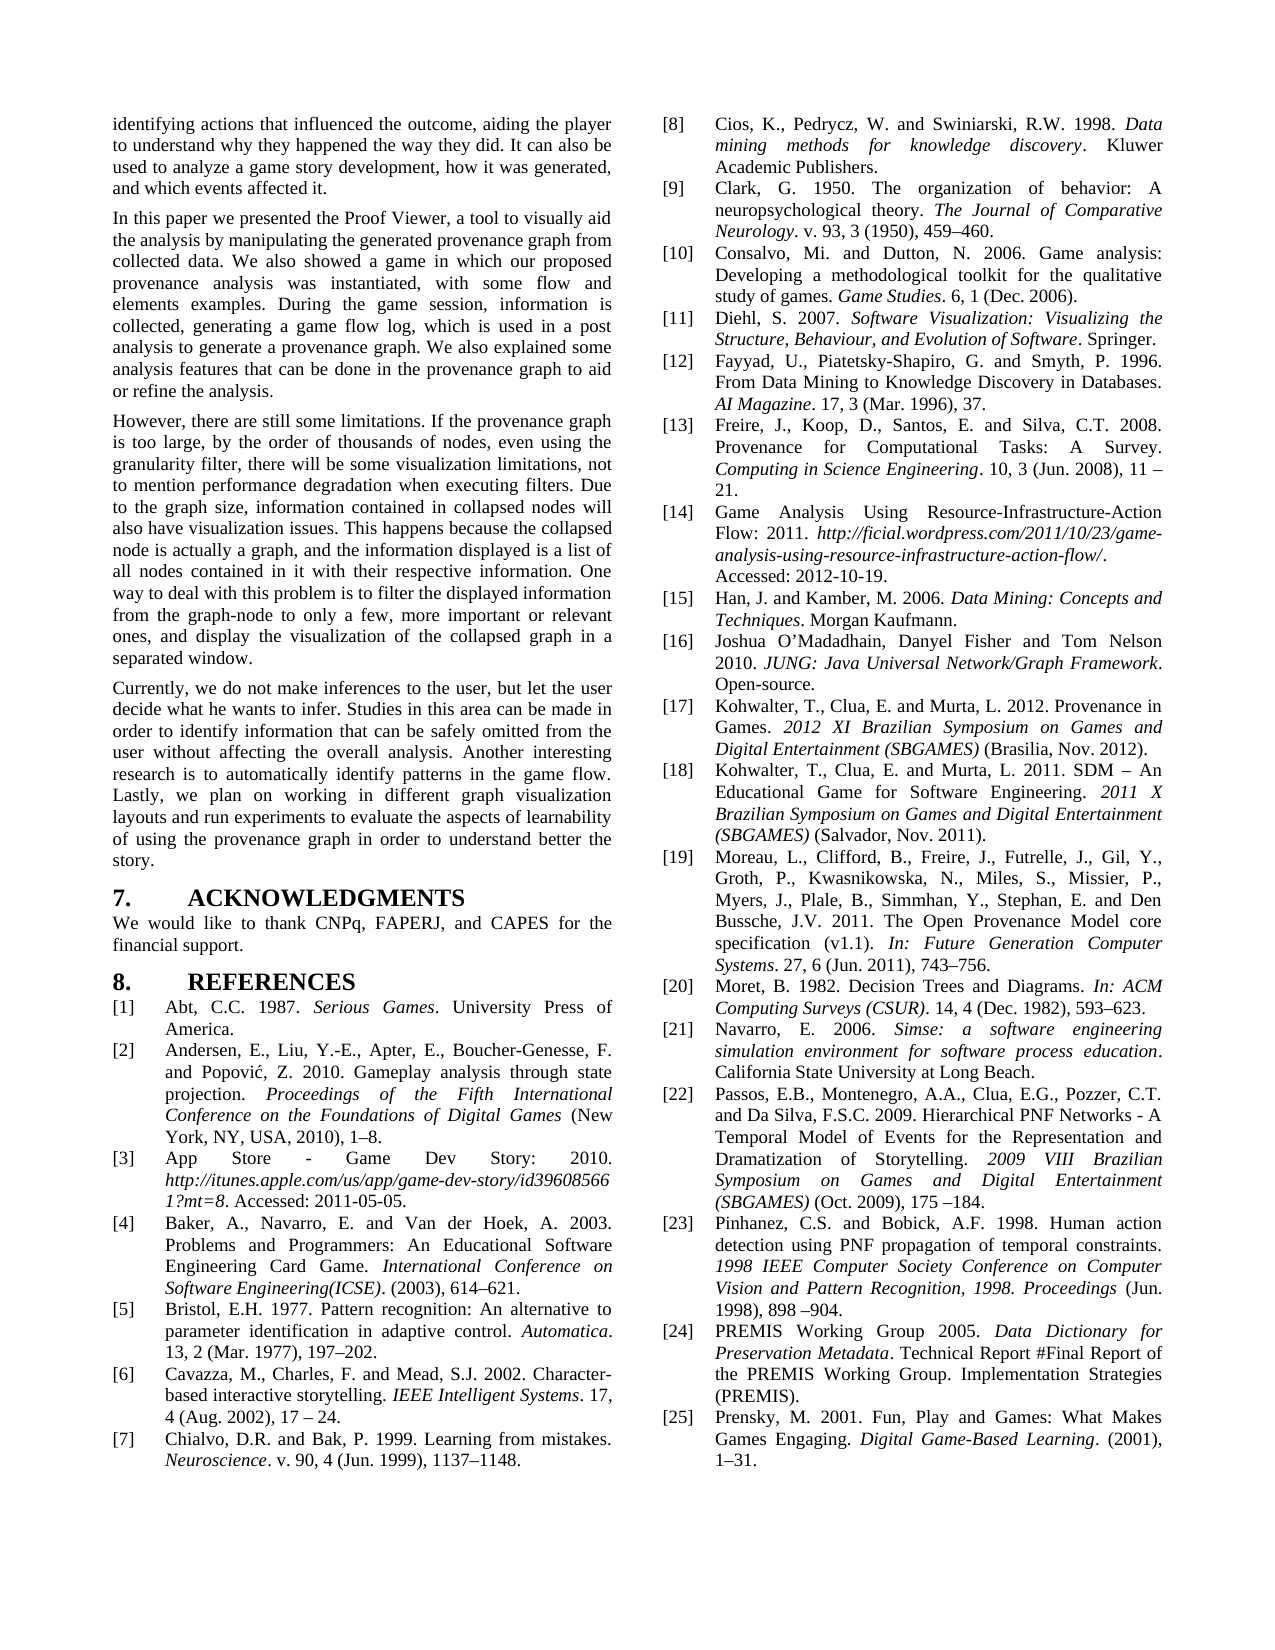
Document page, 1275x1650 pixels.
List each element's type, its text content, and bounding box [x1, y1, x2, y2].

text [8] Cios, K., Pedrycz, W. and Swiniarski, R.W. 1998. Data mining methods for knowledge discovery. Kluwer Academic Publishers. [662, 112, 1162, 177]
text However, there are still some limitations. If the provenance graph is too large, by the order of thousands of nodes, even using the granularity filter, there will be some visualization limitations, not to mention performance degradation when executing filters. Due to the graph size, information contained in collapsed nodes will also have visualization issues. This happens because the collapsed node is actually a graph, and the information displayed is a list of all nodes contained in it with their respective information. One way to deal with this problem is to filter the displayed information from the graph-node to only a few, more important or relevant ones, and display the visualization of the collapsed graph in a separated window. [112, 409, 613, 668]
text [16] Joshua O’Madadhain, Danyel Fisher and Tom Nelson 2010. JUNG: Java Universal Network/Graph Framework. Open-source. [662, 630, 1162, 695]
text [21] Navarro, E. 2006. Simse: a software engineering simulation environment for software process education. California State University at Long Beach. [662, 1018, 1162, 1083]
text [19] Moreau, L., Clifford, B., Freire, J., Futrelle, J., Gil, Y., Groth, P., Kwasnikowska, N., Miles, S., Missier, P., Myers, J., Plale, B., Simmhan, Y., Stephan, E. and Den Bussche, J.V. 2011. The Open Provenance Model core specification (v1.1). In: Future Generation Computer Systems. 27, 6 (Jun. 2011), 743–756. [662, 846, 1162, 975]
text [10] Consalvo, Mi. and Dutton, N. 2006. Game analysis: Developing a methodological toolkit for the qualitative study of games. Game Studies. 6, 1 (Dec. 2006). [662, 242, 1162, 307]
text [22] Passos, E.B., Montenegro, A.A., Clua, E.G., Pozzer, C.T. and Da Silva, F.S.C. 2009. Hierarchical PNF Networks - A Temporal Model of Events for the Representation and Dramatization of Storytelling. 2009 VIII Brazilian Symposium on Games and Digital Entertainment (SBGAMES) (Oct. 2009), 175 –184. [662, 1083, 1162, 1212]
text We would like to thank CNPq, FAPERJ, and CAPES for the financial support. [112, 912, 613, 955]
text [11] Diehl, S. 2007. Software Visualization: Visualizing the Structure, Behaviour, and Evolution of Software. Springer. [662, 307, 1162, 350]
text [24] PREMIS Working Group 2005. Data Dictionary for Preservation Metadata. Technical Report #Final Report of the PREMIS Working Group. Implementation Strategies (PREMIS). [662, 1320, 1162, 1406]
text [23] Pinhanez, C.S. and Bobick, A.F. 1998. Human action detection using PNF propagation of temporal constraints. 1998 IEEE Computer Society Conference on Computer Vision and Pattern Recognition, 1998. Proceedings (Jun. 1998), 898 –904. [662, 1212, 1162, 1320]
subtitle REFERENCES [112, 967, 613, 996]
text [20] Moret, B. 1982. Decision Trees and Diagrams. In: ACM Computing Surveys (CSUR). 14, 4 (Dec. 1982), 593–623. [662, 975, 1162, 1018]
text [12] Fayyad, U., Piatetsky-Shapiro, G. and Smyth, P. 1996. From Data Mining to Knowledge Discovery in Databases. AI Magazine. 17, 3 (Mar. 1996), 37. [662, 350, 1162, 414]
text [2] Andersen, E., Liu, Y.-E., Apter, E., Boucher-Genesse, F. and Popović, Z. 2010. Gameplay analysis through state projection. Proceedings of the Fifth International Conference on the Foundations of Digital Games (New York, NY, USA, 2010), 1–8. [112, 1039, 613, 1147]
text In this paper we presented the Proof Viewer, a tool to visually aid the analysis by manipulating the generated provenance graph from collected data. We also showed a game in which our proposed provenance analysis was instantiated, with some flow and elements examples. During the game session, information is collected, generating a game flow log, which is used in a post analysis to generate a provenance graph. We also explained some analysis features that can be done in the provenance graph to aid or refine the analysis. [112, 207, 613, 401]
text [14] Game Analysis Using Resource-Infrastructure-Action Flow: 2011. http://ficial.wordpress.com/2011/10/23/game-analysis-using-resource-infrastructure-action-flow/. Accessed: 2012-10-19. [662, 501, 1162, 587]
text This paper proposed a new type of game flow analysis by using a provenance in games framework. It allows post game analysis to discover issues that contributed to specific game flows and results achieved throughout the gaming session. This analysis can be used on games to improve understanding of the game flow and identifying actions that influenced the outcome, aiding the player to understand why they happened the way they did. It can also be used to analyze a game story development, how it was generated, and which events affected it. [112, 112, 613, 199]
text [7] Chialvo, D.R. and Bak, P. 1999. Learning from mistakes. Neuroscience. v. 90, 4 (Jun. 1999), 1137–1148. [112, 1427, 613, 1471]
text [25] Prensky, M. 2001. Fun, Play and Games: What Makes Games Engaging. Digital Game-Based Learning. (2001), 1–31. [662, 1406, 1162, 1471]
text [5] Bristol, E.H. 1977. Pattern recognition: An alternative to parameter identification in adaptive control. Automatica. 13, 2 (Mar. 1977), 197–202. [112, 1298, 613, 1363]
text [4] Baker, A., Navarro, E. and Van der Hoek, A. 2003. Problems and Programmers: An Educational Software Engineering Card Game. International Conference on Software Engineering(ICSE). (2003), 614–621. [112, 1212, 613, 1298]
text [3] App Store - Game Dev Story: 2010. http://itunes.apple.com/us/app/game-dev-story/id396085661?mt=8. Accessed: 2011-05-05. [112, 1147, 613, 1212]
text [18] Kohwalter, T., Clua, E. and Murta, L. 2011. SDM – An Educational Game for Software Engineering. 2011 X Brazilian Symposium on Games and Digital Entertainment (SBGAMES) (Salvador, Nov. 2011). [662, 759, 1162, 846]
text Currently, we do not make inferences to the user, but let the user decide what he wants to infer. Studies in this area can be made in order to identify information that can be safely omitted from the user without affecting the overall analysis. Another interesting research is to automatically identify patterns in the game flow. Lastly, we plan on working in different graph visualization layouts and run experiments to evaluate the aspects of learnability of using the provenance graph in order to understand better the story. [112, 677, 613, 871]
text [1] Abt, C.C. 1987. Serious Games. University Press of America. [112, 996, 613, 1039]
text [15] Han, J. and Kamber, M. 2006. Data Mining: Concepts and Techniques. Morgan Kaufmann. [662, 587, 1162, 630]
text [13] Freire, J., Koop, D., Santos, E. and Silva, C.T. 2008. Provenance for Computational Tasks: A Survey. Computing in Science Engineering. 10, 3 (Jun. 2008), 11 –21. [662, 414, 1162, 501]
text [9] Clark, G. 1950. The organization of behavior: A neuropsychological theory. The Journal of Comparative Neurology. v. 93, 3 (1950), 459–460. [662, 177, 1162, 242]
text [17] Kohwalter, T., Clua, E. and Murta, L. 2012. Provenance in Games. 2012 XI Brazilian Symposium on Games and Digital Entertainment (SBGAMES) (Brasilia, Nov. 2012). [662, 695, 1162, 759]
subtitle ACKNOWLEDGMENTS [112, 883, 613, 912]
text [6] Cavazza, M., Charles, F. and Mead, S.J. 2002. Character-based interactive storytelling. IEEE Intelligent Systems. 17, 4 (Aug. 2002), 17 – 24. [112, 1363, 613, 1427]
